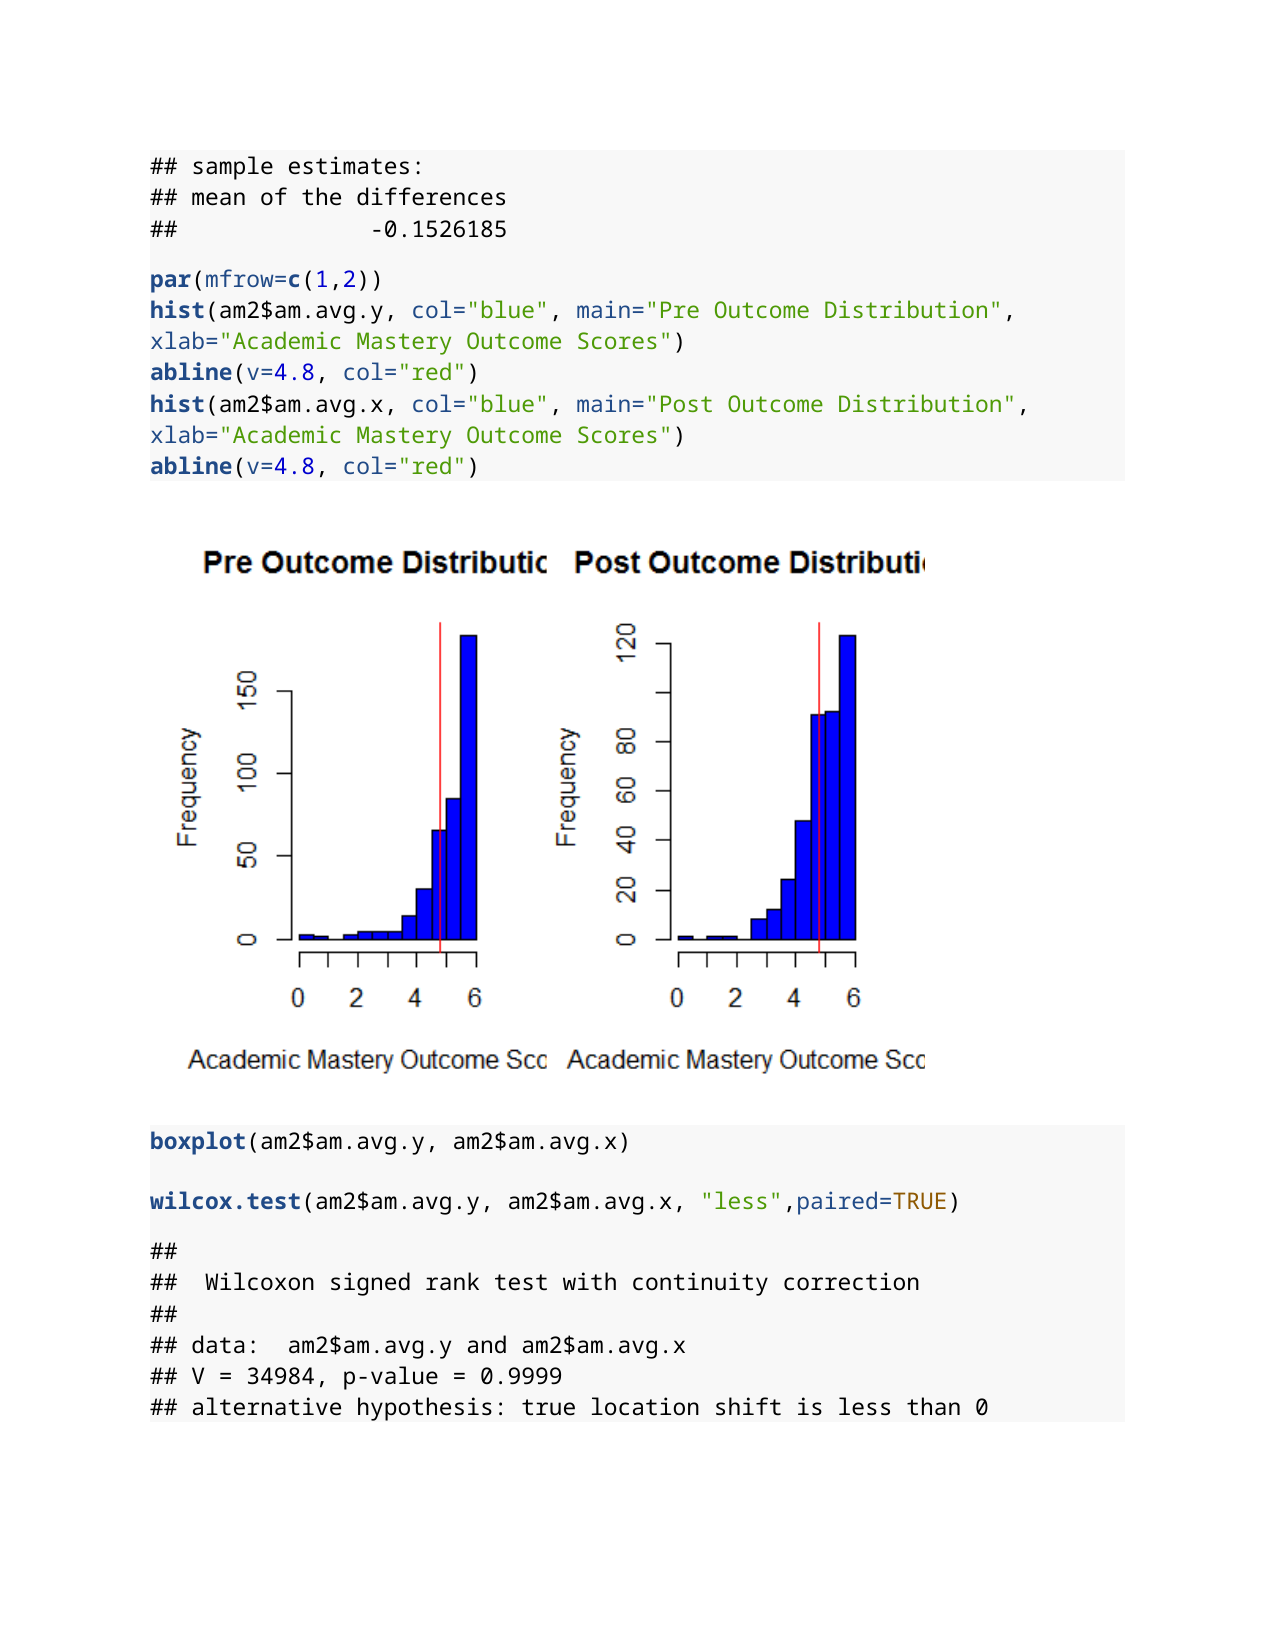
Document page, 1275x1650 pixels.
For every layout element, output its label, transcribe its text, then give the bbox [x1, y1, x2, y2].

text ## ## Wilcoxon signed rank test with continuity correction ## ## data: am2$am.avg.y and am2$am.avg.x ## V = 34984, p-value = 0.9999 ## alternative hypothesis: true location shift is less than 0 [150, 1235, 1125, 1422]
text boxplot(am2$am.avg.y, am2$am.avg.x) wilcox.test(am2$am.avg.y, am2$am.avg.x, "less",paired=TRUE) [150, 1125, 1125, 1216]
text par(mfrow=c(1,2)) hist(am2$am.avg.y, col="blue", main="Pre Outcome Distribution", xlab="Academic Mastery Outcome Scores") abline(v=4.8, col="red") hist(am2$am.avg.x, col="blue", main="Post Outcome Distribution", xlab="Academic Mastery Outcome Scores") abline(v=4.8, col="red") [150, 262, 1125, 481]
picture [168, 500, 925, 1107]
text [150, 150, 1125, 244]
